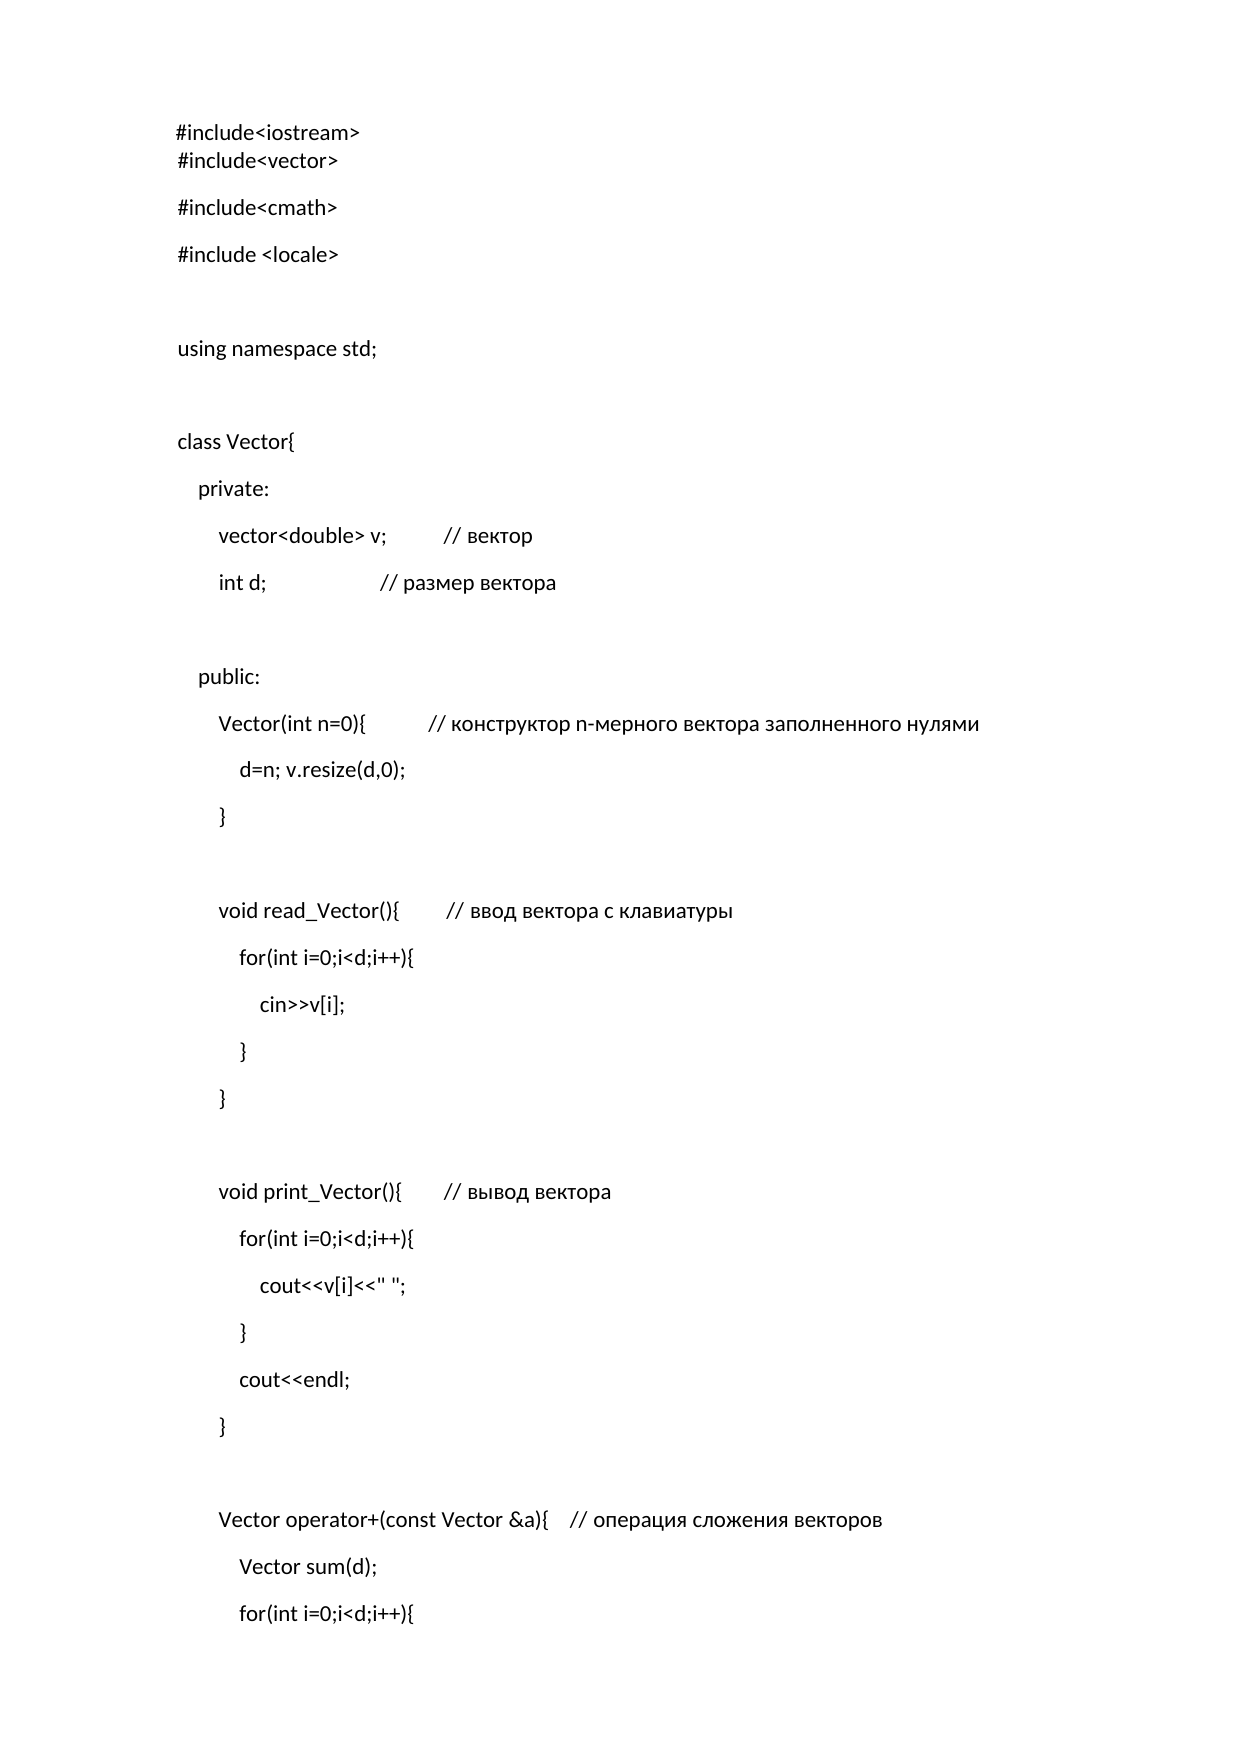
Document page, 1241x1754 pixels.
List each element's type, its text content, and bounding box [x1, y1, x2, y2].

text Vector(int n=0){ // конструктор n-мерного вектора заполненного нулями [177, 709, 1152, 737]
text #include<iostream> [175, 118, 1152, 146]
text void print_Vector(){ // вывод вектора [177, 1177, 1152, 1205]
text cout<<endl; [177, 1365, 1152, 1393]
text void read_Vector(){ // ввод вектора с клавиатуры [177, 896, 1152, 924]
text class Vector{ [177, 427, 1152, 455]
text cin>>v[i]; [177, 990, 1152, 1018]
text #include<vector> [177, 146, 1152, 174]
text } [177, 1084, 1152, 1112]
text } [177, 1037, 1152, 1065]
text for(int i=0;i<d;i++){ [177, 1599, 1152, 1627]
text #include<cmath> [177, 193, 1152, 221]
text } [177, 1412, 1152, 1440]
text int d; // размер вектора [177, 568, 1152, 596]
text for(int i=0;i<d;i++){ [177, 1224, 1152, 1252]
text public: [177, 662, 1152, 690]
text #include <locale> [177, 240, 1152, 268]
text } [177, 802, 1152, 830]
text for(int i=0;i<d;i++){ [177, 943, 1152, 971]
text Vector sum(d); [177, 1552, 1152, 1580]
text vector<double> v; // вектор [177, 521, 1152, 549]
text private: [177, 474, 1152, 502]
text Vector operator+(const Vector &a){ // операция сложения векторов [177, 1506, 1152, 1533]
text cout<<v[i]<<" "; [177, 1271, 1152, 1299]
text d=n; v.resize(d,0); [177, 756, 1152, 783]
text } [177, 1318, 1152, 1346]
text using namespace std; [177, 334, 1152, 362]
